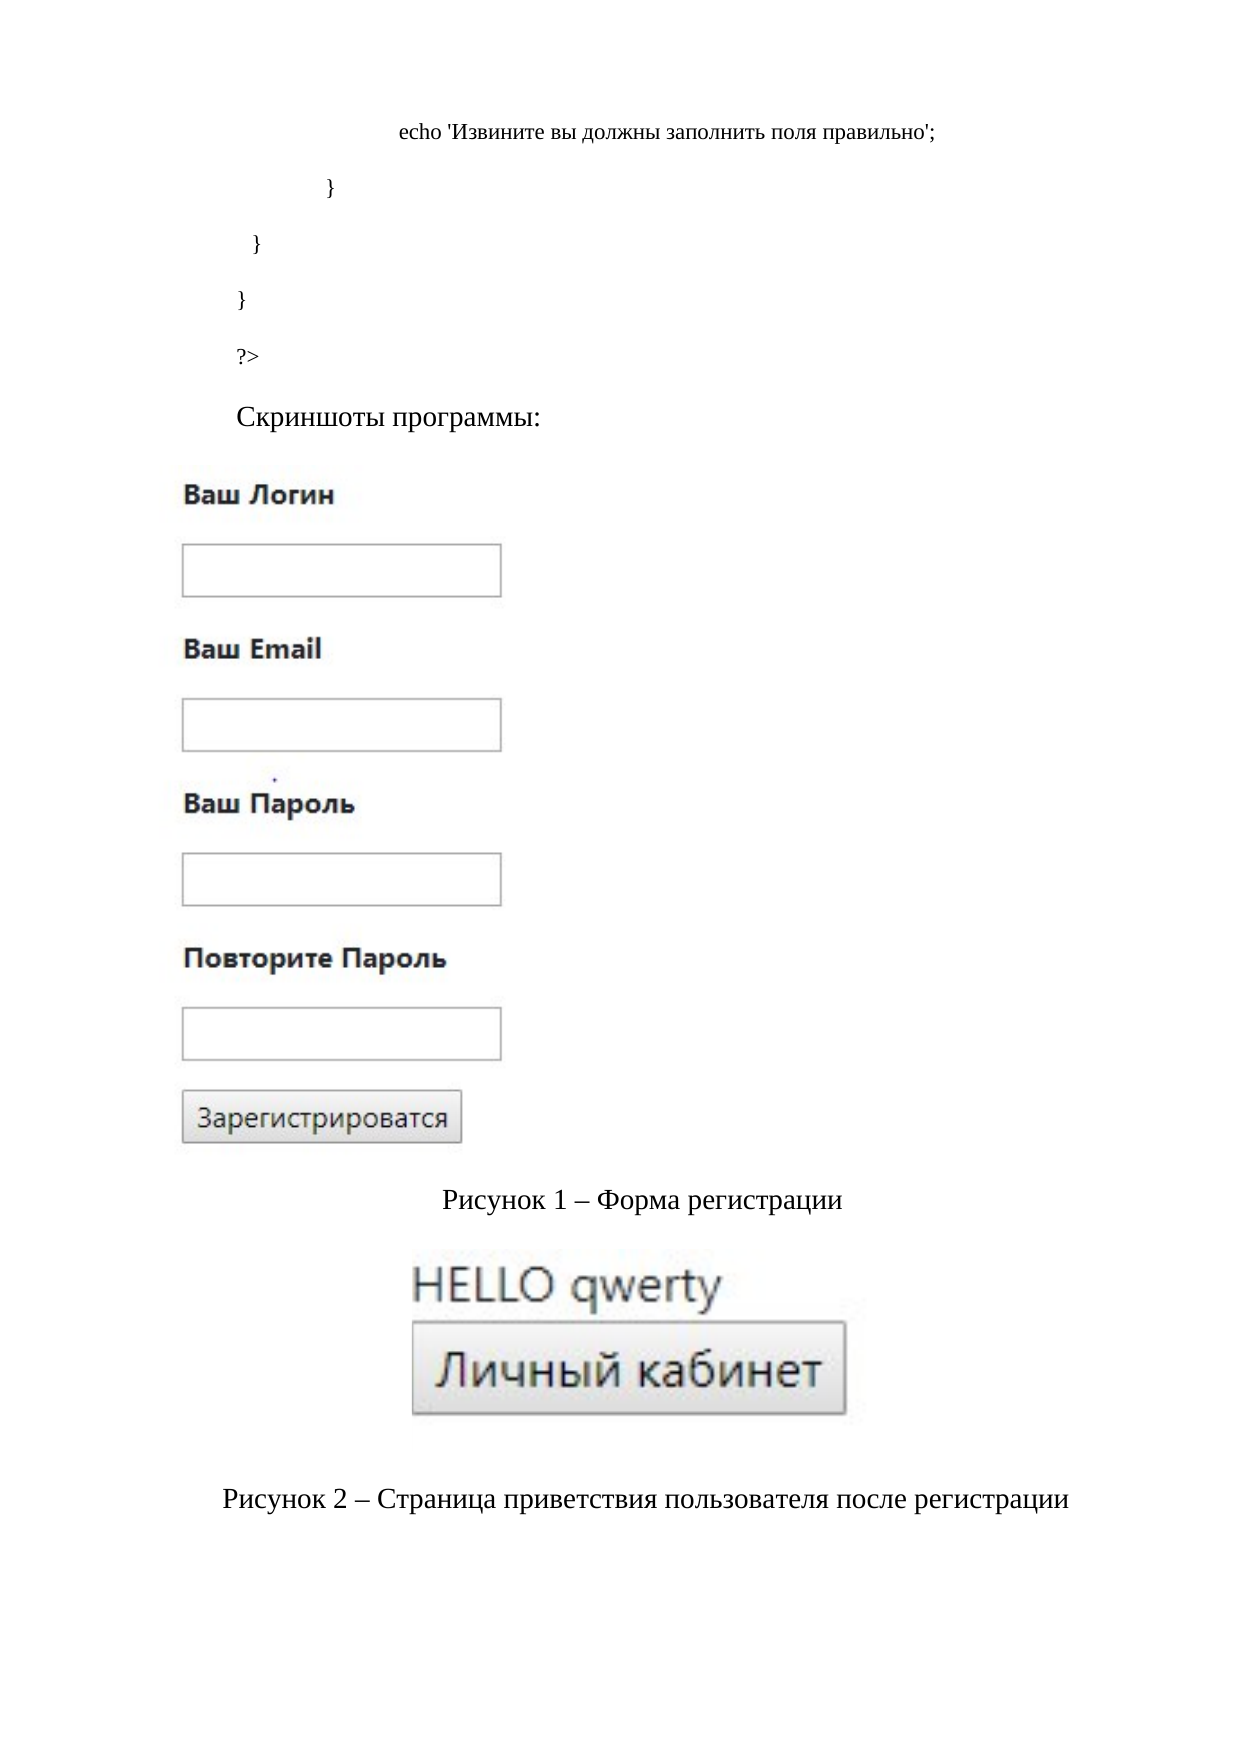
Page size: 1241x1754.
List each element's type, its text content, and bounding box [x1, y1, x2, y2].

text } [177, 230, 1152, 257]
text Скриншоты программы: [177, 399, 1152, 432]
text ?> [177, 343, 1152, 369]
picture [132, 465, 583, 1169]
text Рисунок 1 – Форма регистрации [133, 1182, 1152, 1216]
text } [177, 174, 1152, 201]
picture [411, 1249, 873, 1451]
text } [177, 287, 1152, 313]
text echo 'Извините вы должны заполнить поля правильно'; [177, 118, 1152, 144]
text Рисунок 2 – Страница приветствия пользователя после регистрации [133, 1481, 1152, 1514]
